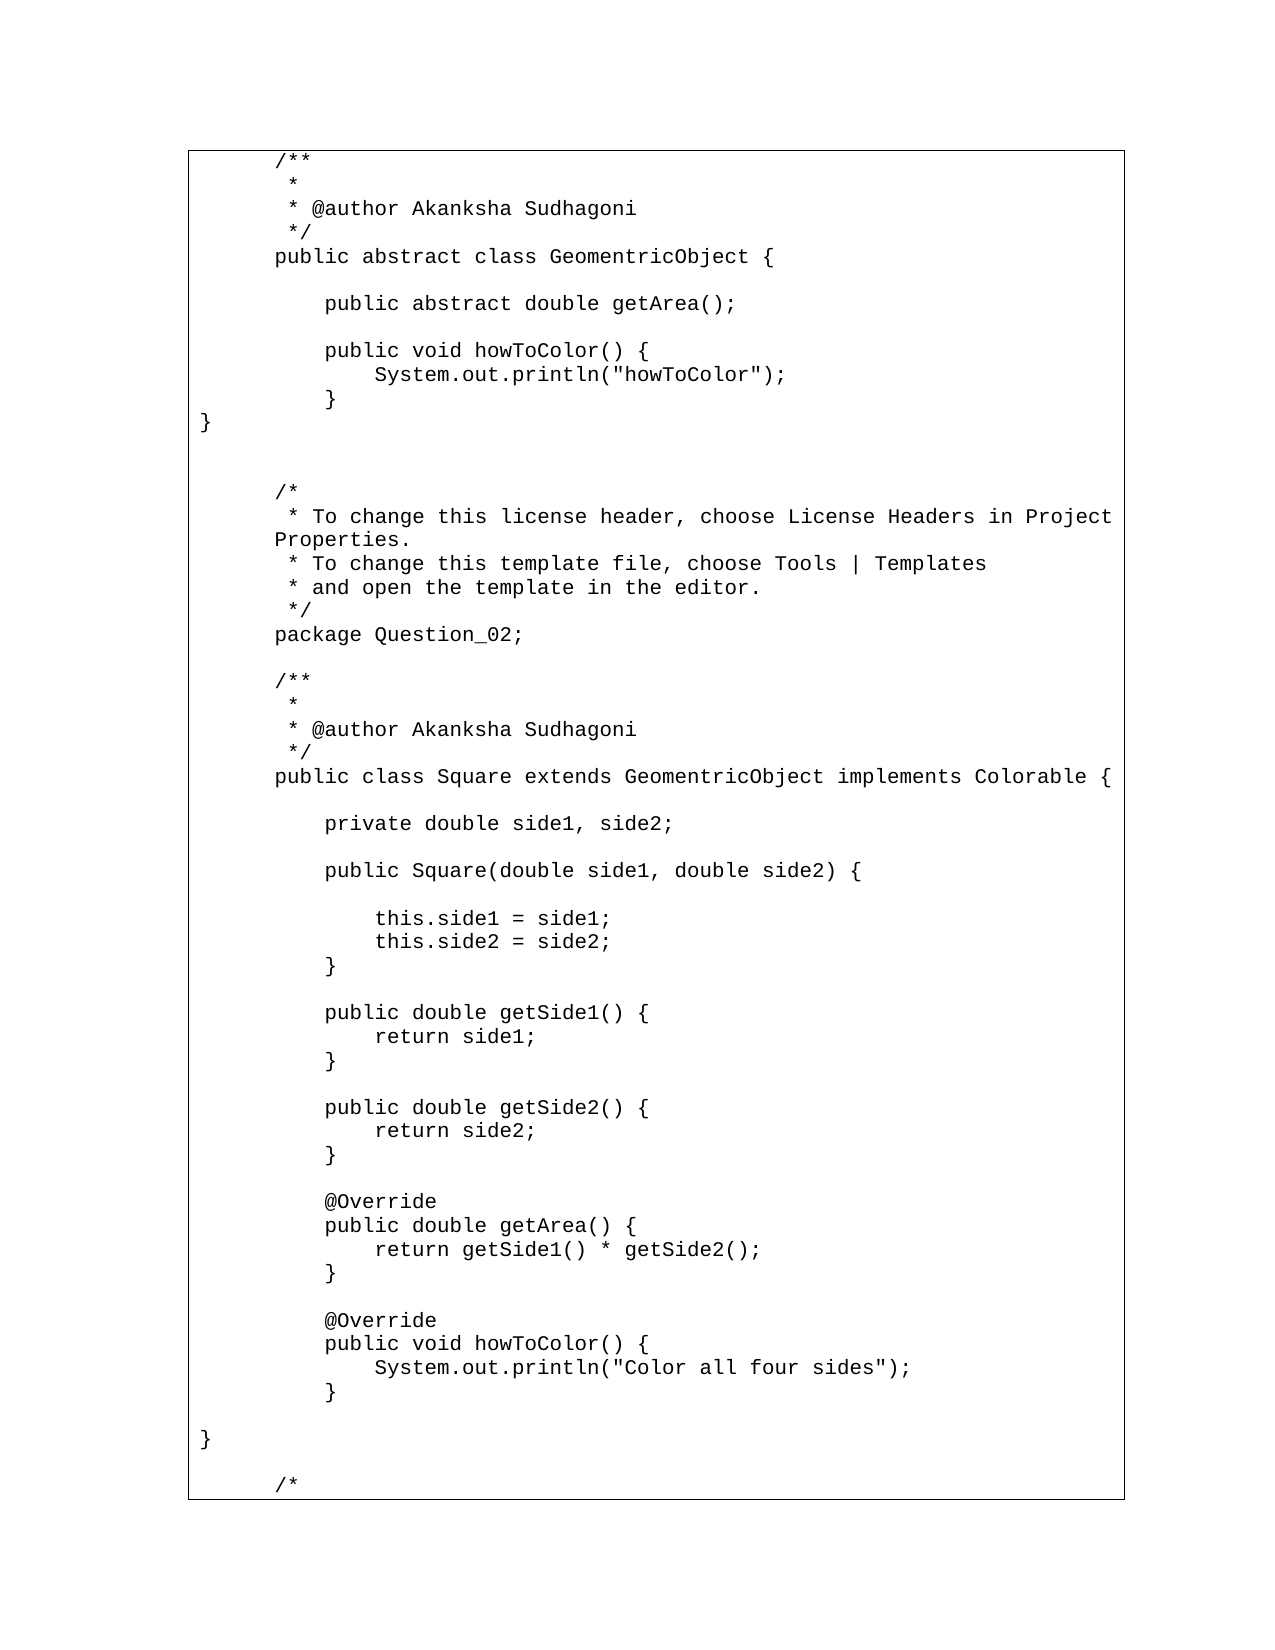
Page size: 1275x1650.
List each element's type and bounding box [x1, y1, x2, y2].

table_header [189, 151, 1124, 1499]
